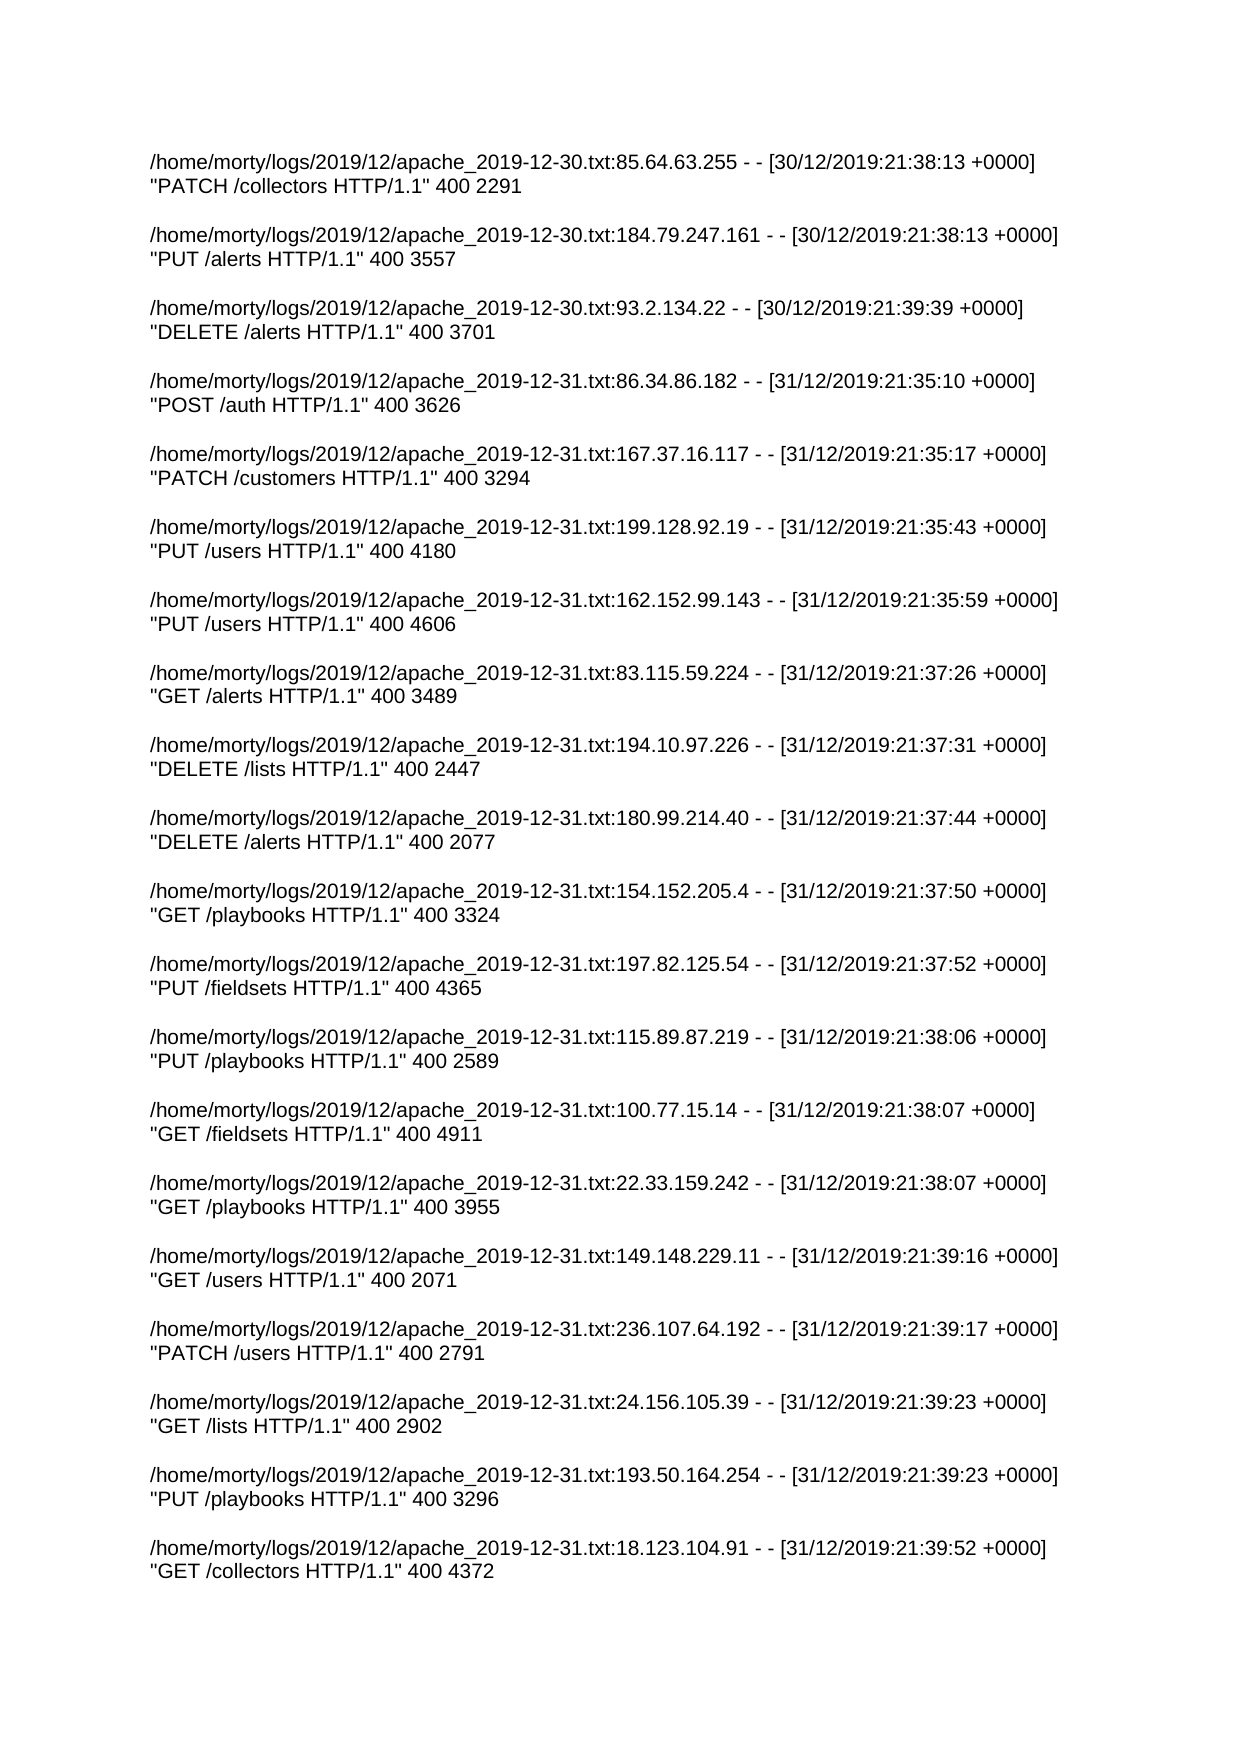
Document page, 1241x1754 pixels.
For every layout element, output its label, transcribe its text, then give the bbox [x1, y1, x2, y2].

text /home/morty/logs/2019/12/apache_2019-12-31.txt:18.123.104.91 - - [31/12/2019:21:39:52 +0000] "GET /collectors HTTP/1.1" 400 4372 [150, 1535, 1090, 1583]
text /home/morty/logs/2019/12/apache_2019-12-31.txt:197.82.125.54 - - [31/12/2019:21:37:52 +0000] "PUT /fieldsets HTTP/1.1" 400 4365 [150, 952, 1090, 1000]
text /home/morty/logs/2019/12/apache_2019-12-31.txt:162.152.99.143 - - [31/12/2019:21:35:59 +0000] "PUT /users HTTP/1.1" 400 4606 [150, 587, 1090, 635]
text /home/morty/logs/2019/12/apache_2019-12-31.txt:180.99.214.40 - - [31/12/2019:21:37:44 +0000] "DELETE /alerts HTTP/1.1" 400 2077 [150, 806, 1090, 854]
text /home/morty/logs/2019/12/apache_2019-12-30.txt:184.79.247.161 - - [30/12/2019:21:38:13 +0000] "PUT /alerts HTTP/1.1" 400 3557 [150, 223, 1090, 271]
text /home/morty/logs/2019/12/apache_2019-12-31.txt:149.148.229.11 - - [31/12/2019:21:39:16 +0000] "GET /users HTTP/1.1" 400 2071 [150, 1244, 1090, 1292]
text /home/morty/logs/2019/12/apache_2019-12-31.txt:115.89.87.219 - - [31/12/2019:21:38:06 +0000] "PUT /playbooks HTTP/1.1" 400 2589 [150, 1025, 1090, 1073]
text /home/morty/logs/2019/12/apache_2019-12-31.txt:24.156.105.39 - - [31/12/2019:21:39:23 +0000] "GET /lists HTTP/1.1" 400 2902 [150, 1389, 1090, 1437]
text /home/morty/logs/2019/12/apache_2019-12-31.txt:83.115.59.224 - - [31/12/2019:21:37:26 +0000] "GET /alerts HTTP/1.1" 400 3489 [150, 660, 1090, 708]
text /home/morty/logs/2019/12/apache_2019-12-31.txt:236.107.64.192 - - [31/12/2019:21:39:17 +0000] "PATCH /users HTTP/1.1" 400 2791 [150, 1317, 1090, 1364]
text /home/morty/logs/2019/12/apache_2019-12-31.txt:167.37.16.117 - - [31/12/2019:21:35:17 +0000] "PATCH /customers HTTP/1.1" 400 3294 [150, 442, 1090, 489]
text /home/morty/logs/2019/12/apache_2019-12-31.txt:22.33.159.242 - - [31/12/2019:21:38:07 +0000] "GET /playbooks HTTP/1.1" 400 3955 [150, 1171, 1090, 1219]
text /home/morty/logs/2019/12/apache_2019-12-31.txt:199.128.92.19 - - [31/12/2019:21:35:43 +0000] "PUT /users HTTP/1.1" 400 4180 [150, 514, 1090, 562]
text /home/morty/logs/2019/12/apache_2019-12-31.txt:154.152.205.4 - - [31/12/2019:21:37:50 +0000] "GET /playbooks HTTP/1.1" 400 3324 [150, 879, 1090, 927]
text /home/morty/logs/2019/12/apache_2019-12-31.txt:86.34.86.182 - - [31/12/2019:21:35:10 +0000] "POST /auth HTTP/1.1" 400 3626 [150, 369, 1090, 417]
text /home/morty/logs/2019/12/apache_2019-12-31.txt:193.50.164.254 - - [31/12/2019:21:39:23 +0000] "PUT /playbooks HTTP/1.1" 400 3296 [150, 1462, 1090, 1510]
text /home/morty/logs/2019/12/apache_2019-12-31.txt:100.77.15.14 - - [31/12/2019:21:38:07 +0000] "GET /fieldsets HTTP/1.1" 400 4911 [150, 1098, 1090, 1146]
text /home/morty/logs/2019/12/apache_2019-12-30.txt:93.2.134.22 - - [30/12/2019:21:39:39 +0000] "DELETE /alerts HTTP/1.1" 400 3701 [150, 296, 1090, 344]
text /home/morty/logs/2019/12/apache_2019-12-30.txt:85.64.63.255 - - [30/12/2019:21:38:13 +0000] "PATCH /collectors HTTP/1.1" 400 2291 [150, 150, 1090, 198]
text /home/morty/logs/2019/12/apache_2019-12-31.txt:194.10.97.226 - - [31/12/2019:21:37:31 +0000] "DELETE /lists HTTP/1.1" 400 2447 [150, 733, 1090, 781]
